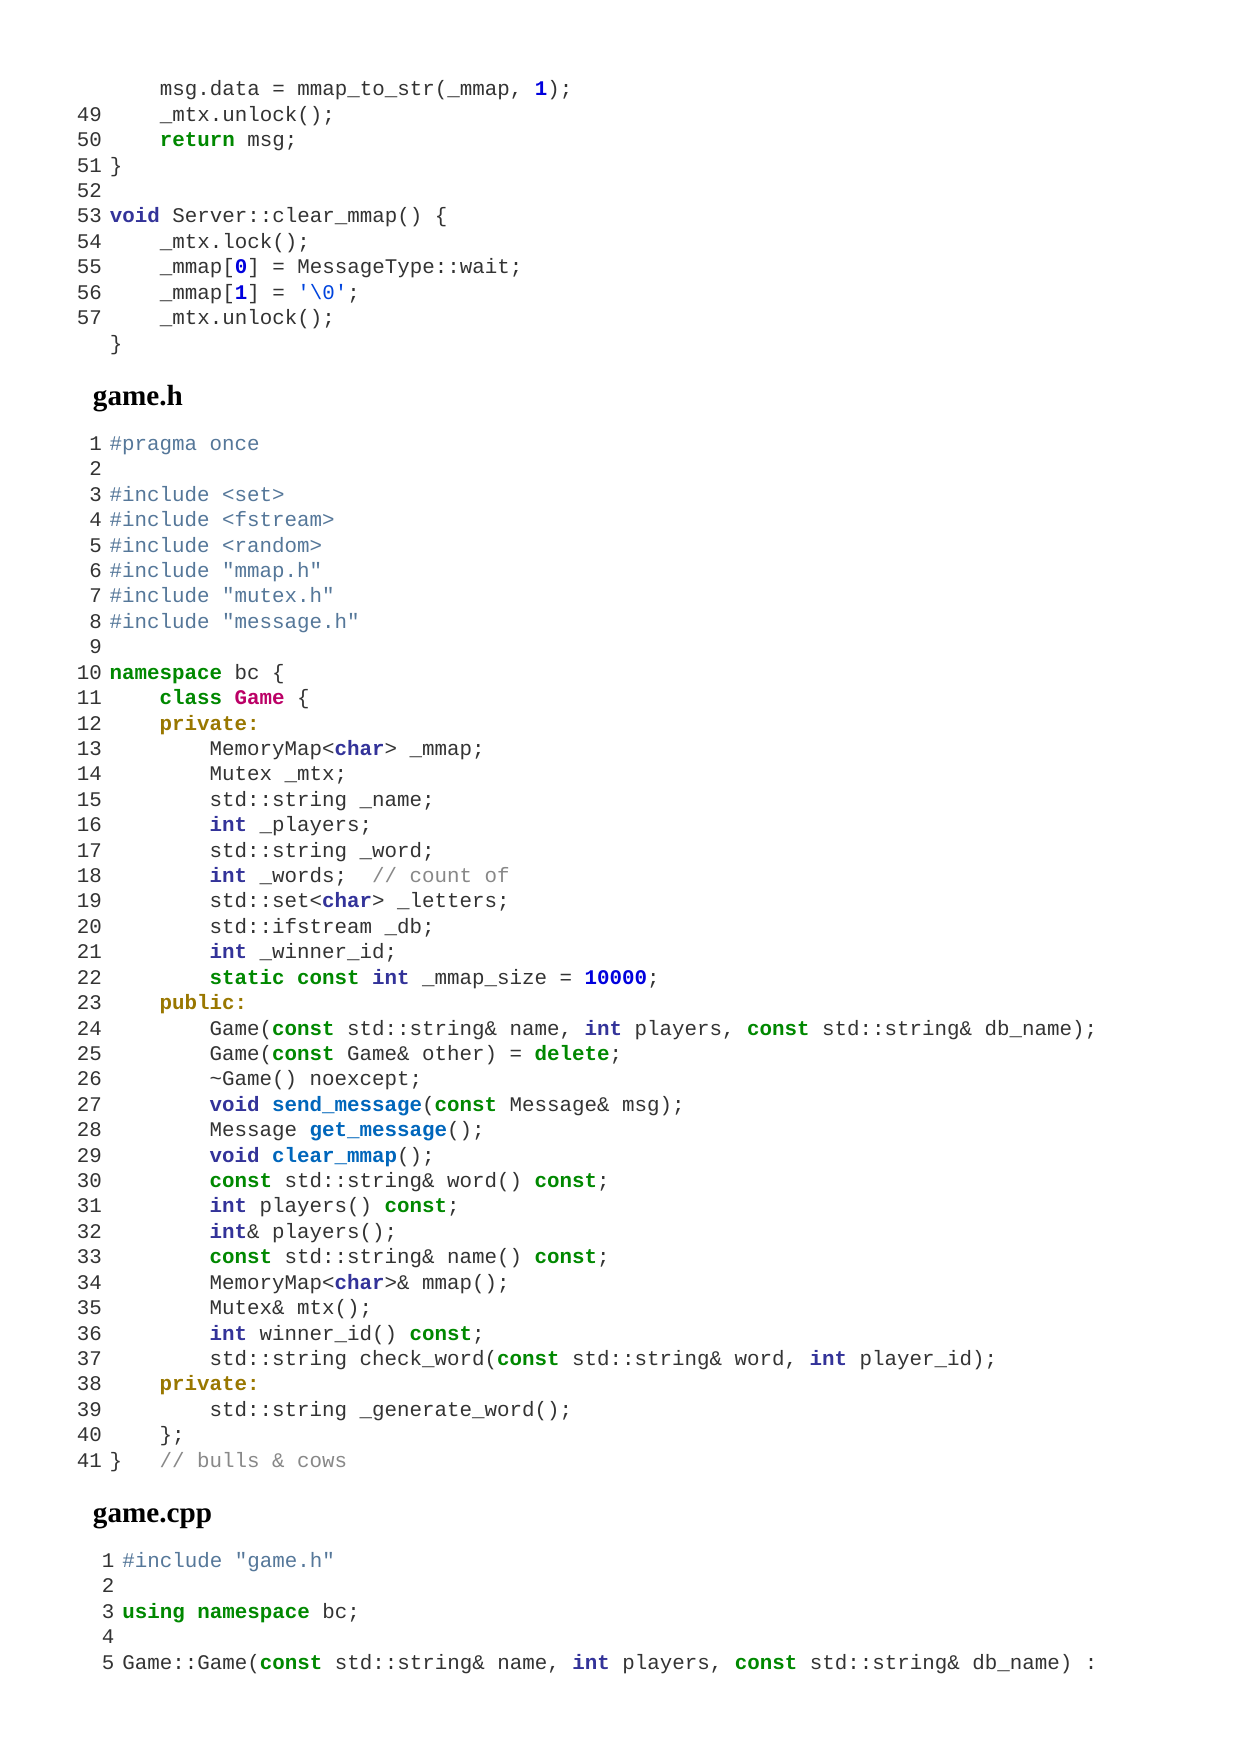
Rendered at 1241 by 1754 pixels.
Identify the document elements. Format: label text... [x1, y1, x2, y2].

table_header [120, 1547, 1165, 1677]
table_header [108, 75, 1165, 358]
table_header #pragma once #include <set> #include <fstream> #include <random> #include "mmap.h" #include "mutex.h" #include "message.h" namespace bc { class Game { private: MemoryMap<char> _mmap; Mutex _mtx; std::string _name; int _players; std::string _word; int _words; // count of std::set<char> _letters; std::ifstream _db; int _winner_id; static const int _mmap_size = 10000; public: Game(const std::string& name, int players, const std::string& db_name); Game(const Game& other) = delete; ~Game() noexcept; void send_message(const Message& msg); Message get_message(); void clear_mmap(); const std::string& word() const; int players() const; int& players(); const std::string& name() const; MemoryMap<char>& mmap(); Mutex& mtx(); int winner_id() const; std::string check_word(const std::string& word, int player_id); private: std::string _generate_word(); }; } // bulls & cows [108, 430, 1103, 1475]
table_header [75, 75, 108, 358]
text game.cpp [93, 1496, 1147, 1529]
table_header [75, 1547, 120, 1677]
table_header 1 2 3 4 5 6 7 8 9 10 11 12 13 14 15 16 17 18 19 20 21 22 23 24 25 26 27 28 29 30 31 32 33 34 35 36 37 38 39 40 41 [75, 430, 108, 1475]
text game.h [93, 378, 1147, 412]
